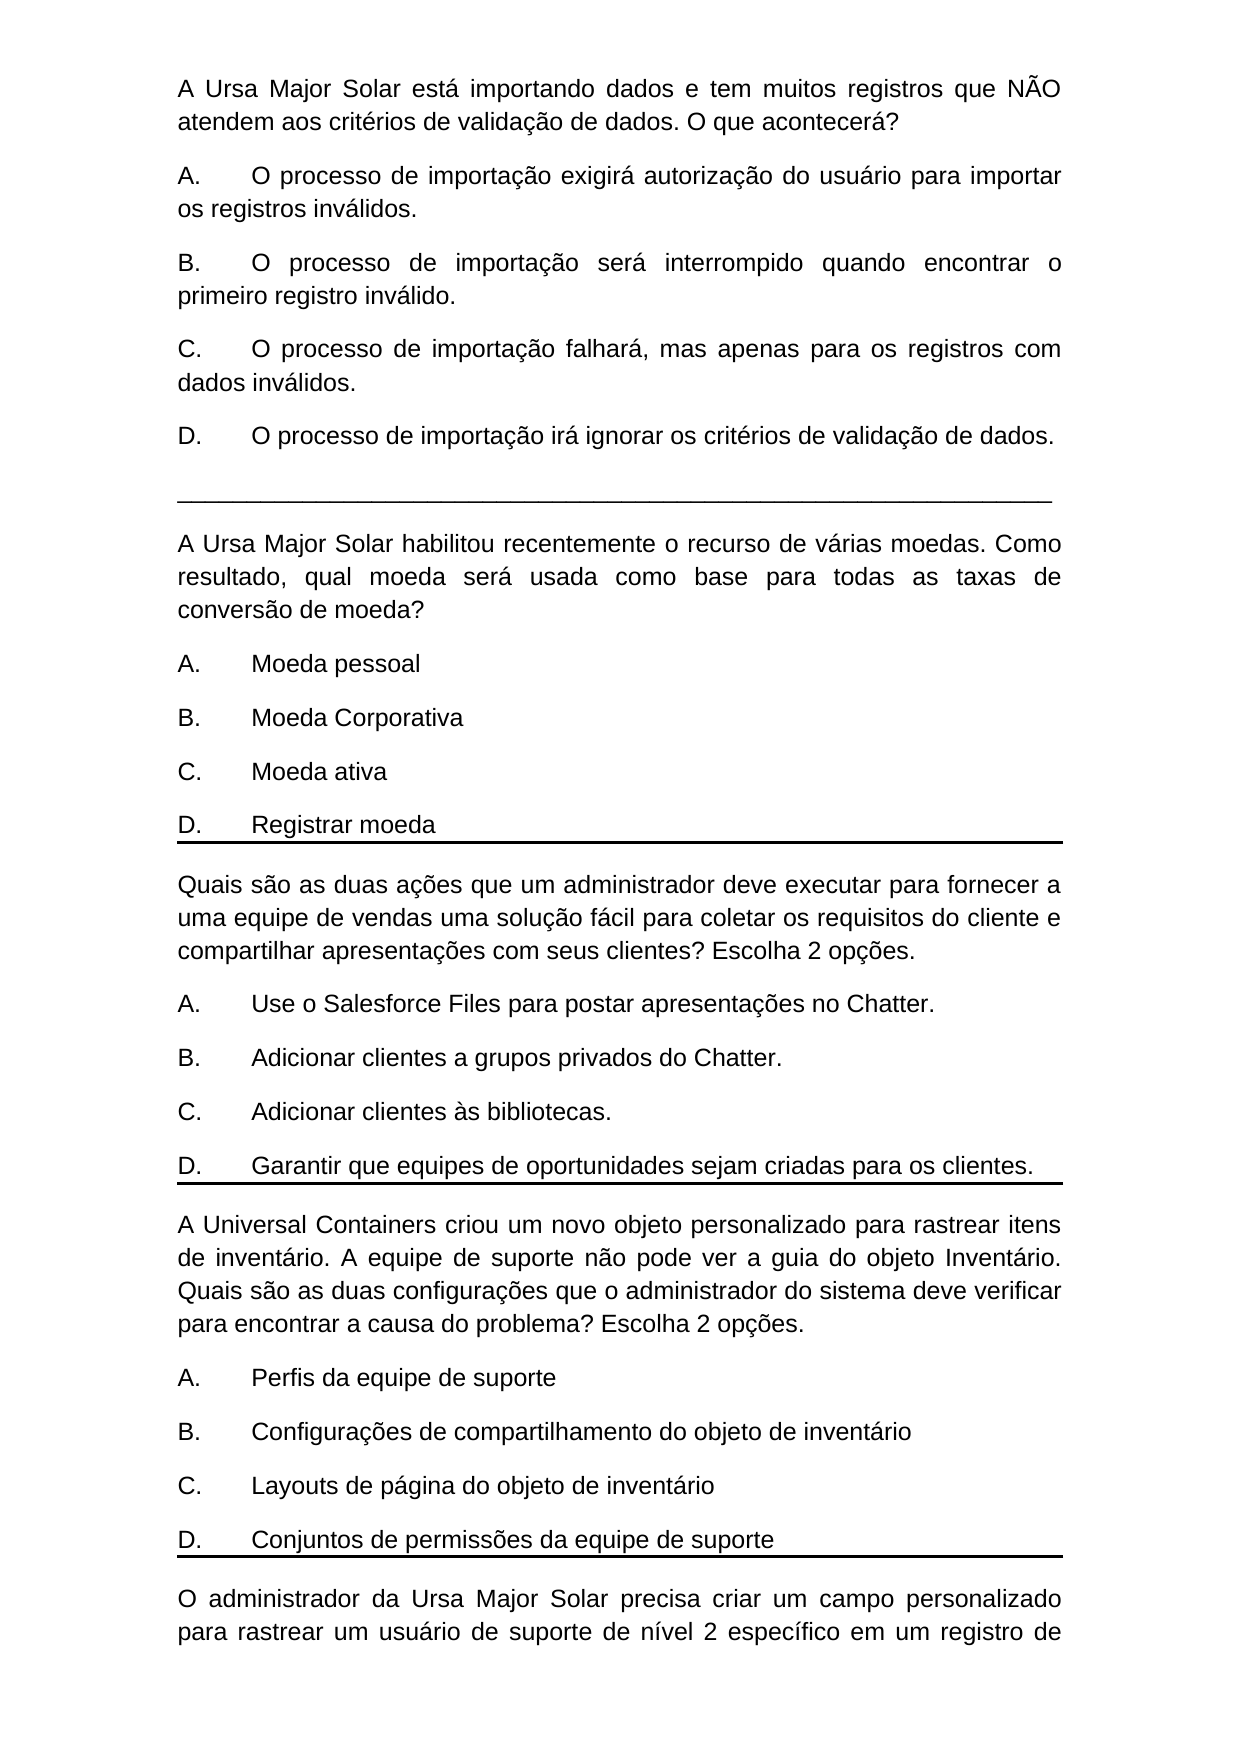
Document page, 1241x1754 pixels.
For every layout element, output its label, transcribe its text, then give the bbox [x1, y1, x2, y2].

text C. Adicionar clientes às bibliotecas. [177, 1097, 1063, 1126]
text C. Layouts de página do objeto de inventário [177, 1471, 1063, 1499]
text Quais são as duas ações que um administrador deve executar para fornecer a uma equipe de vendas uma solução fácil para coletar os requisitos do cliente e compartilhar apresentações com seus clientes? Escolha 2 opções. [177, 869, 1063, 964]
text A Ursa Major Solar está importando dados e tem muitos registros que NÃO atendem aos critérios de validação de dados. O que acontecerá? [177, 74, 1063, 136]
text A. Moeda pessoal [177, 649, 1063, 678]
text A Universal Containers criou um novo objeto personalizado para rastrear itens de inventário. A equipe de suporte não pode ver a guia do objeto Inventário. Quais são as duas configurações que o administrador do sistema deve verificar para encontrar a causa do problema? Escolha 2 opções. [177, 1210, 1063, 1338]
text D. O processo de importação irá ignorar os critérios de validação de dados. [177, 421, 1063, 450]
text _______________________________________________________________ [177, 475, 1063, 504]
text B. Moeda Corporativa [177, 703, 1063, 732]
text B. Configurações de compartilhamento do objeto de inventário [177, 1417, 1063, 1446]
text A. Perfis da equipe de suporte [177, 1363, 1063, 1392]
text A Ursa Major Solar habilitou recentemente o recurso de várias moedas. Como resultado, qual moeda será usada como base para todas as taxas de conversão de moeda? [177, 529, 1063, 624]
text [177, 1584, 1063, 1645]
text C. Moeda ativa [177, 757, 1063, 785]
text C. O processo de importação falhará, mas apenas para os registros com dados inválidos. [177, 334, 1063, 396]
text D. Garantir que equipes de oportunidades sejam criadas para os clientes. [177, 1151, 1063, 1182]
text B. O processo de importação será interrompido quando encontrar o primeiro registro inválido. [177, 248, 1063, 309]
text B. Adicionar clientes a grupos privados do Chatter. [177, 1043, 1063, 1072]
text D. Registrar moeda [177, 811, 1063, 841]
text D. Conjuntos de permissões da equipe de suporte [177, 1524, 1063, 1555]
text A. Use o Salesforce Files para postar apresentações no Chatter. [177, 989, 1063, 1018]
text A. O processo de importação exigirá autorização do usuário para importar os registros inválidos. [177, 161, 1063, 222]
